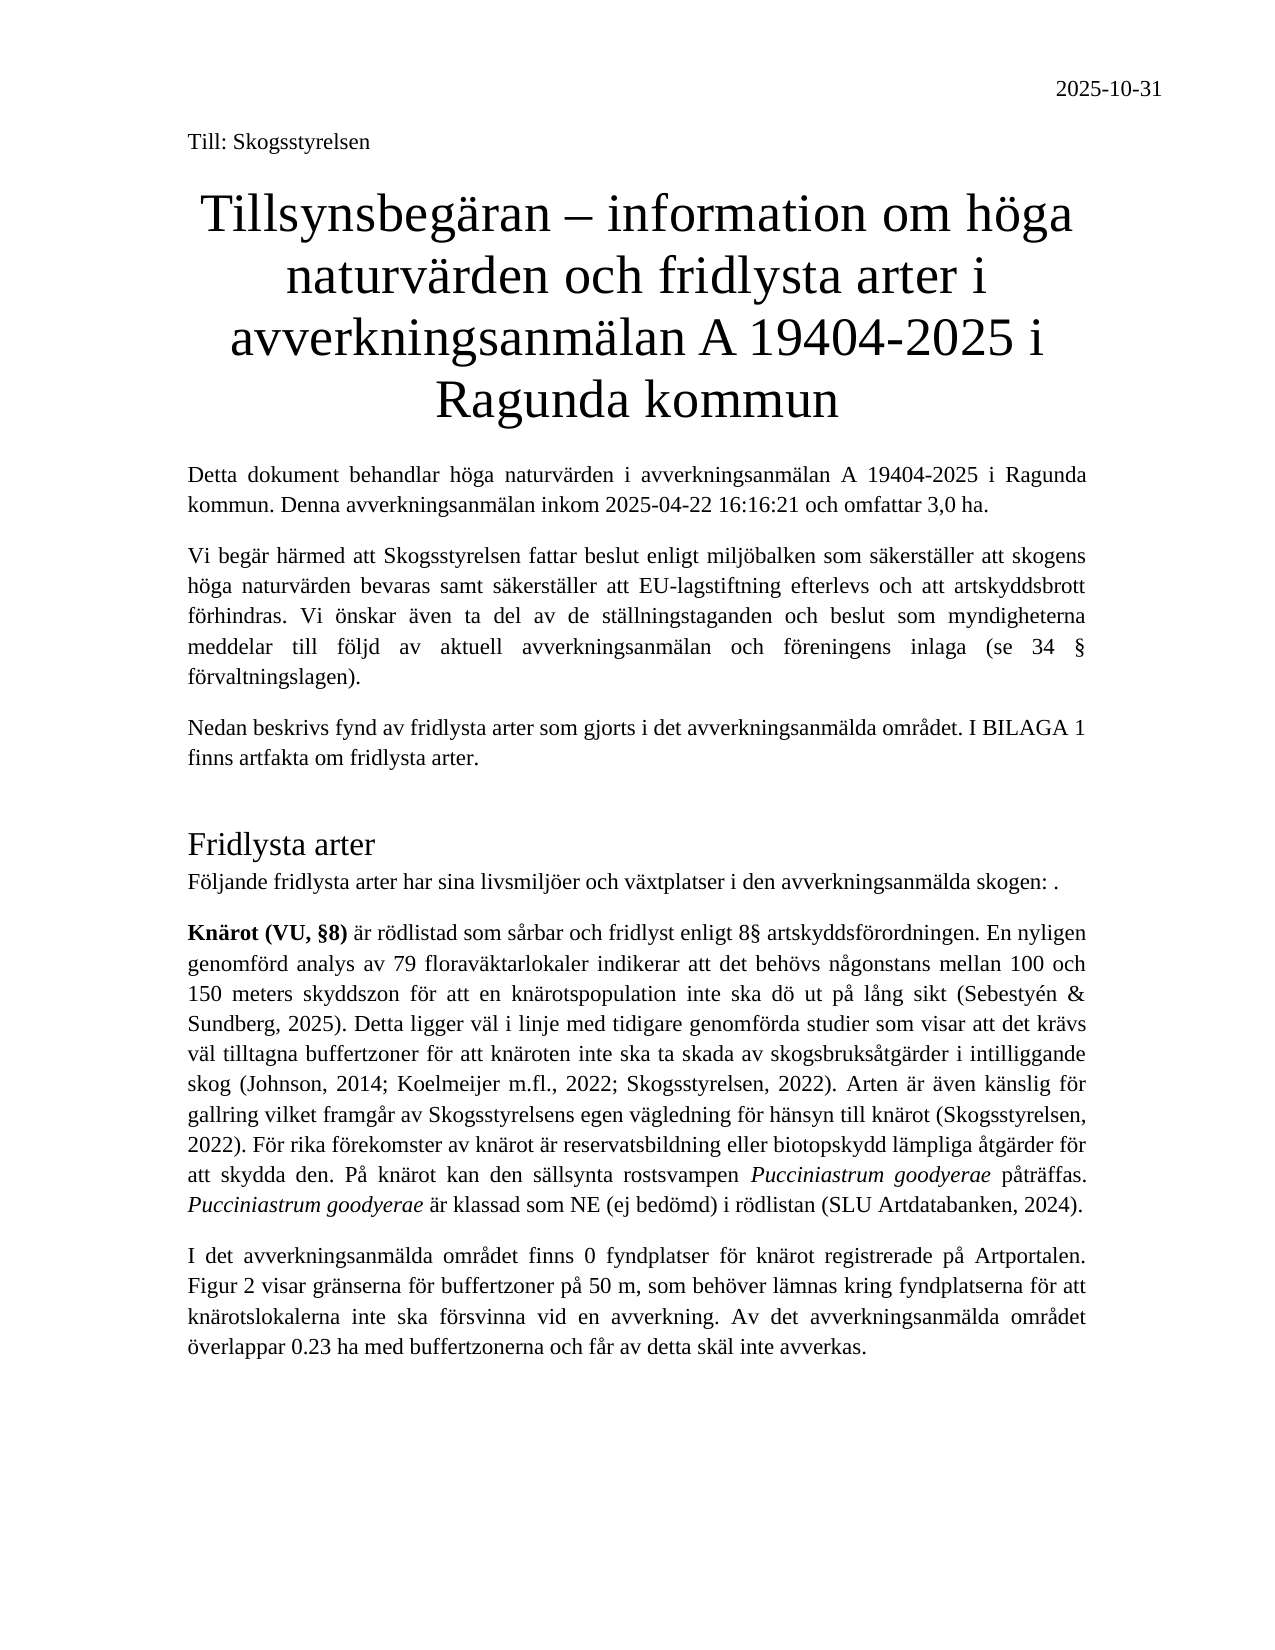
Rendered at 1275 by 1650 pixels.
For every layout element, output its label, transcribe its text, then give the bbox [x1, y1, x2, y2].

text Följande fridlysta arter har sina livsmiljöer och växtplatser i den avverkningsanmälda skogen: . [187, 868, 1087, 895]
text Vi begär härmed att Skogsstyrelsen fattar beslut enligt miljöbalken som säkerställer att skogens höga naturvärden bevaras samt säkerställer att EU-lagstiftning efterlevs och att artskyddsbrott förhindras. Vi önskar även ta del av de ställningstaganden och beslut som myndigheterna meddelar till följd av aktuell avverkningsanmälan och föreningens inlaga (se 34 § förvaltningslagen). [187, 542, 1087, 689]
text Nedan beskrivs fynd av fridlysta arter som gjorts i det avverkningsanmälda området. I BILAGA 1 finns artfakta om fridlysta arter. [187, 714, 1087, 771]
title Tillsynsbegäran – information om höga naturvärden och fridlysta arter i avverkningsanmälan A 19404-2025 i Ragunda kommun [187, 180, 1087, 429]
text Knärot (VU, §8) är rödlistad som sårbar och fridlyst enligt 8§ artskyddsförordningen. En nyligen genomförd analys av 79 floraväktarlokaler indikerar att det behövs någonstans mellan 100 och 150 meters skyddszon för att en knärotspopulation inte ska dö ut på lång sikt (Sebestyén & Sundberg, 2025). Detta ligger väl i linje med tidigare genomförda studier som visar att det krävs väl tilltagna buffertzoner för att knäroten inte ska ta skada av skogsbruksåtgärder i intilliggande skog (Johnson, 2014; Koelmeijer m.fl., 2022; Skogsstyrelsen, 2022). Arten är även känslig för gallring vilket framgår av Skogsstyrelsens egen vägledning för hänsyn till knärot (Skogsstyrelsen, 2022). För rika förekomster av knärot är reservatsbildning eller biotopskydd lämpliga åtgärder för att skydda den. På knärot kan den sällsynta rostsvampen Pucciniastrum goodyerae påträffas. Pucciniastrum goodyerae är klassad som NE (ej bedömd) i rödlistan (SLU Artdatabanken, 2024). [187, 919, 1087, 1218]
text I det avverkningsanmälda området finns 0 fyndplatser för knärot registrerade på Artportalen. Figur 2 visar gränserna för buffertzoner på 50 m, som behöver lämnas kring fyndplatserna för att knärotslokalerna inte ska försvinna vid en avverkning. Av det avverkningsanmälda området överlappar 0.23 ha med buffertzonerna och får av detta skäl inte avverkas. [187, 1242, 1087, 1359]
text Detta dokument behandlar höga naturvärden i avverkningsanmälan A 19404-2025 i Ragunda kommun. Denna avverkningsanmälan inkom 2025-04-22 16:16:21 och omfattar 3,0 ha. [187, 461, 1087, 517]
subtitle Fridlysta arter [187, 824, 1087, 863]
